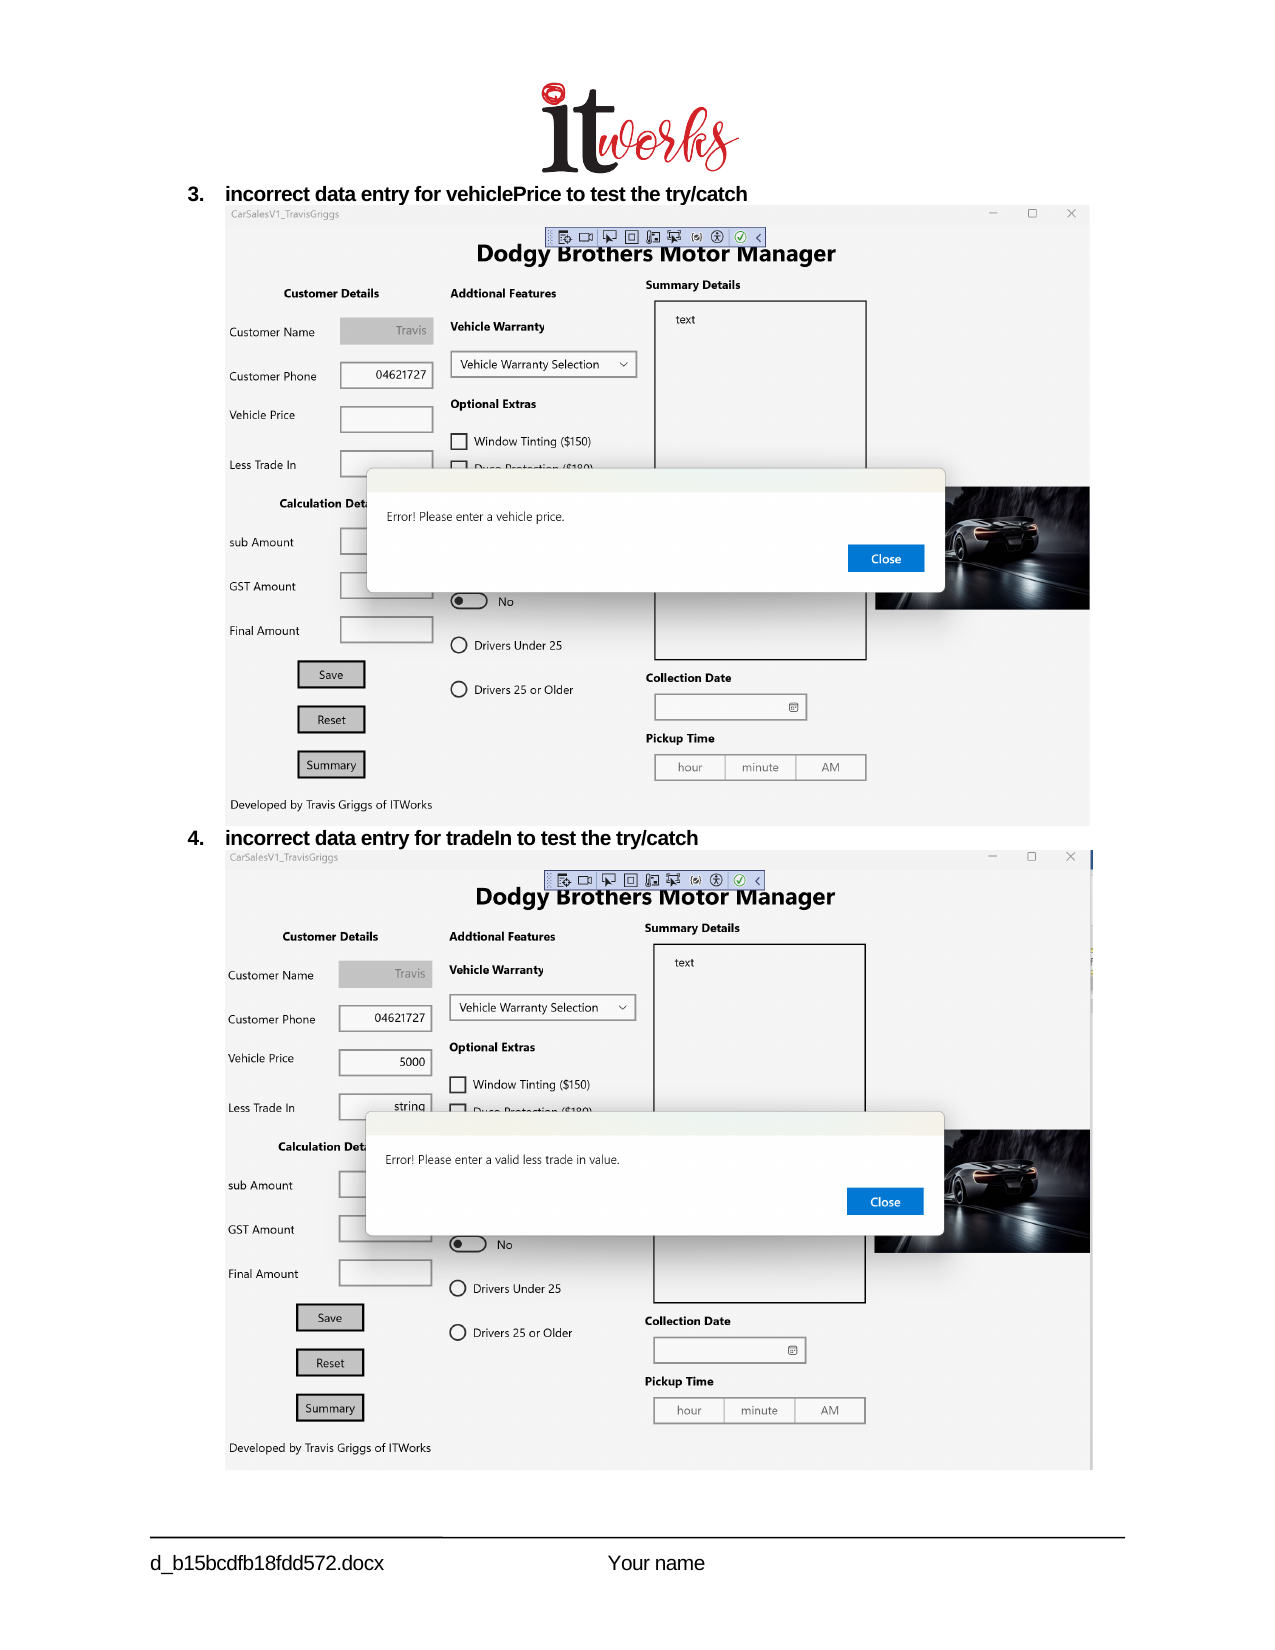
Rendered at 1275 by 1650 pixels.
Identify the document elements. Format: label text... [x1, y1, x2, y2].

picture [530, 75, 745, 182]
list incorrect data entry for vehiclePrice to test the try/catch [187, 182, 1125, 206]
picture [225, 850, 1093, 1470]
picture [225, 205, 1090, 826]
list incorrect data entry for tradeIn to test the try/catch [187, 826, 1125, 850]
